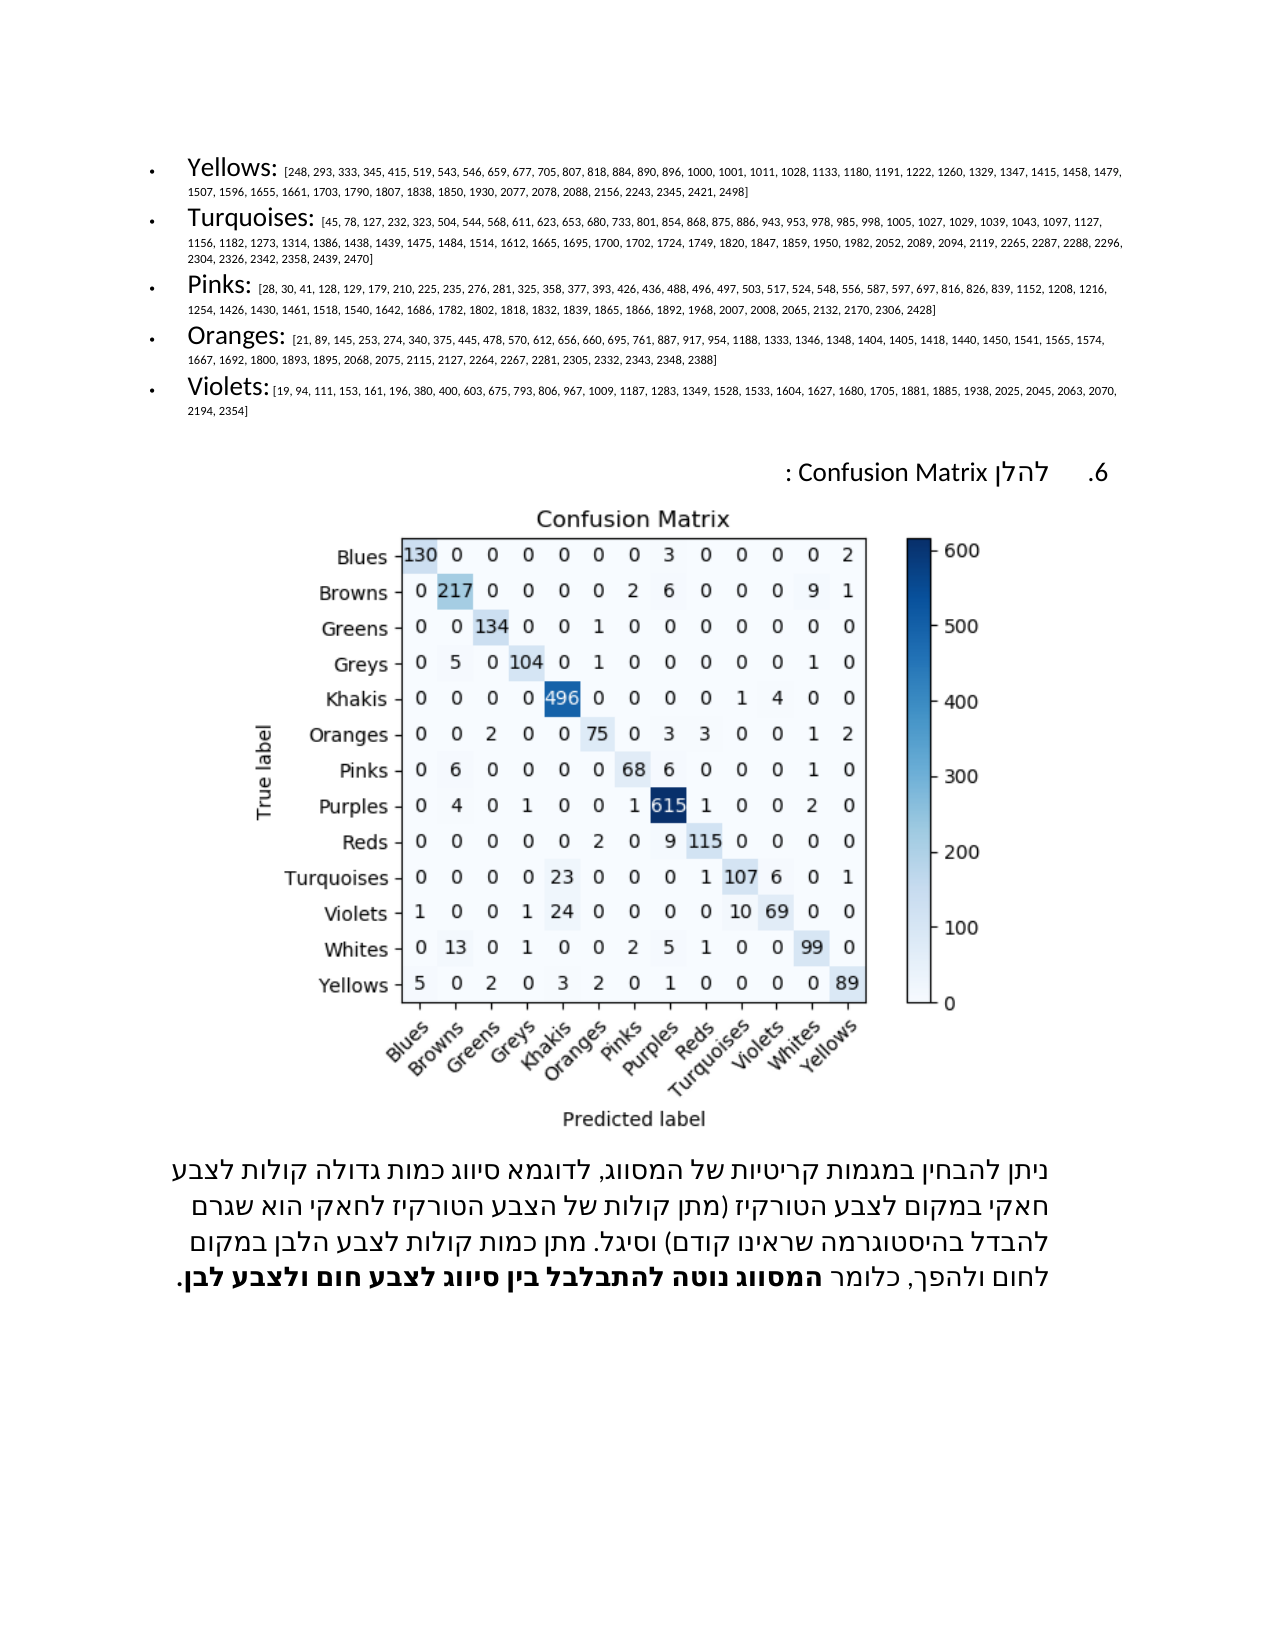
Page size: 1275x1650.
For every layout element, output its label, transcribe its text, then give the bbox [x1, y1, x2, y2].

list להלן Confusion Matrix : [150, 455, 1087, 488]
list Yellows: [248, 293, 333, 345, 415, 519, 543, 546, 659, 677, 705, 807, 818, 884, 890, 896, 1000, 1001, 1011, 1028, 1133, 1180, 1191, 1222, 1260, 1329, 1347, 1415, 1458, 1479, 1507, 1596, 1655, 1661, 1703, 1790, 1807, 1838, 1850, 1930, 2077, 2078, 2088, 2156, 2243, 2345, 2421, 2498] [150, 150, 1125, 199]
list Violets: [19, 94, 111, 153, 161, 196, 380, 400, 603, 675, 793, 806, 967, 1009, 1187, 1283, 1349, 1528, 1533, 1604, 1627, 1680, 1705, 1881, 1885, 1938, 2025, 2045, 2063, 2070, 2194, 2354] [150, 369, 1125, 418]
picture [169, 490, 1050, 1151]
list Turquoises: [45, 78, 127, 232, 323, 504, 544, 568, 611, 623, 653, 680, 733, 801, 854, 868, 875, 886, 943, 953, 978, 985, 998, 1005, 1027, 1029, 1039, 1043, 1097, 1127, 1156, 1182, 1273, 1314, 1386, 1438, 1439, 1475, 1484, 1514, 1612, 1665, 1695, 1700, 1702, 1724, 1749, 1820, 1847, 1859, 1950, 1982, 2052, 2089, 2094, 2119, 2265, 2287, 2288, 2296, 2304, 2326, 2342, 2358, 2439, 2470] [150, 201, 1125, 267]
list Pinks: [28, 30, 41, 128, 129, 179, 210, 225, 235, 276, 281, 325, 358, 377, 393, 426, 436, 488, 496, 497, 503, 517, 524, 548, 556, 587, 597, 697, 816, 826, 839, 1152, 1208, 1216, 1254, 1426, 1430, 1461, 1518, 1540, 1642, 1686, 1782, 1802, 1818, 1832, 1839, 1865, 1866, 1892, 1968, 2007, 2008, 2065, 2132, 2170, 2306, 2428] [150, 268, 1125, 317]
list Oranges: [21, 89, 145, 253, 274, 340, 375, 445, 478, 570, 612, 656, 660, 695, 761, 887, 917, 954, 1188, 1333, 1346, 1348, 1404, 1405, 1418, 1440, 1450, 1541, 1565, 1574, 1667, 1692, 1800, 1893, 1895, 2068, 2075, 2115, 2127, 2264, 2267, 2281, 2305, 2332, 2343, 2348, 2388] [150, 318, 1125, 368]
